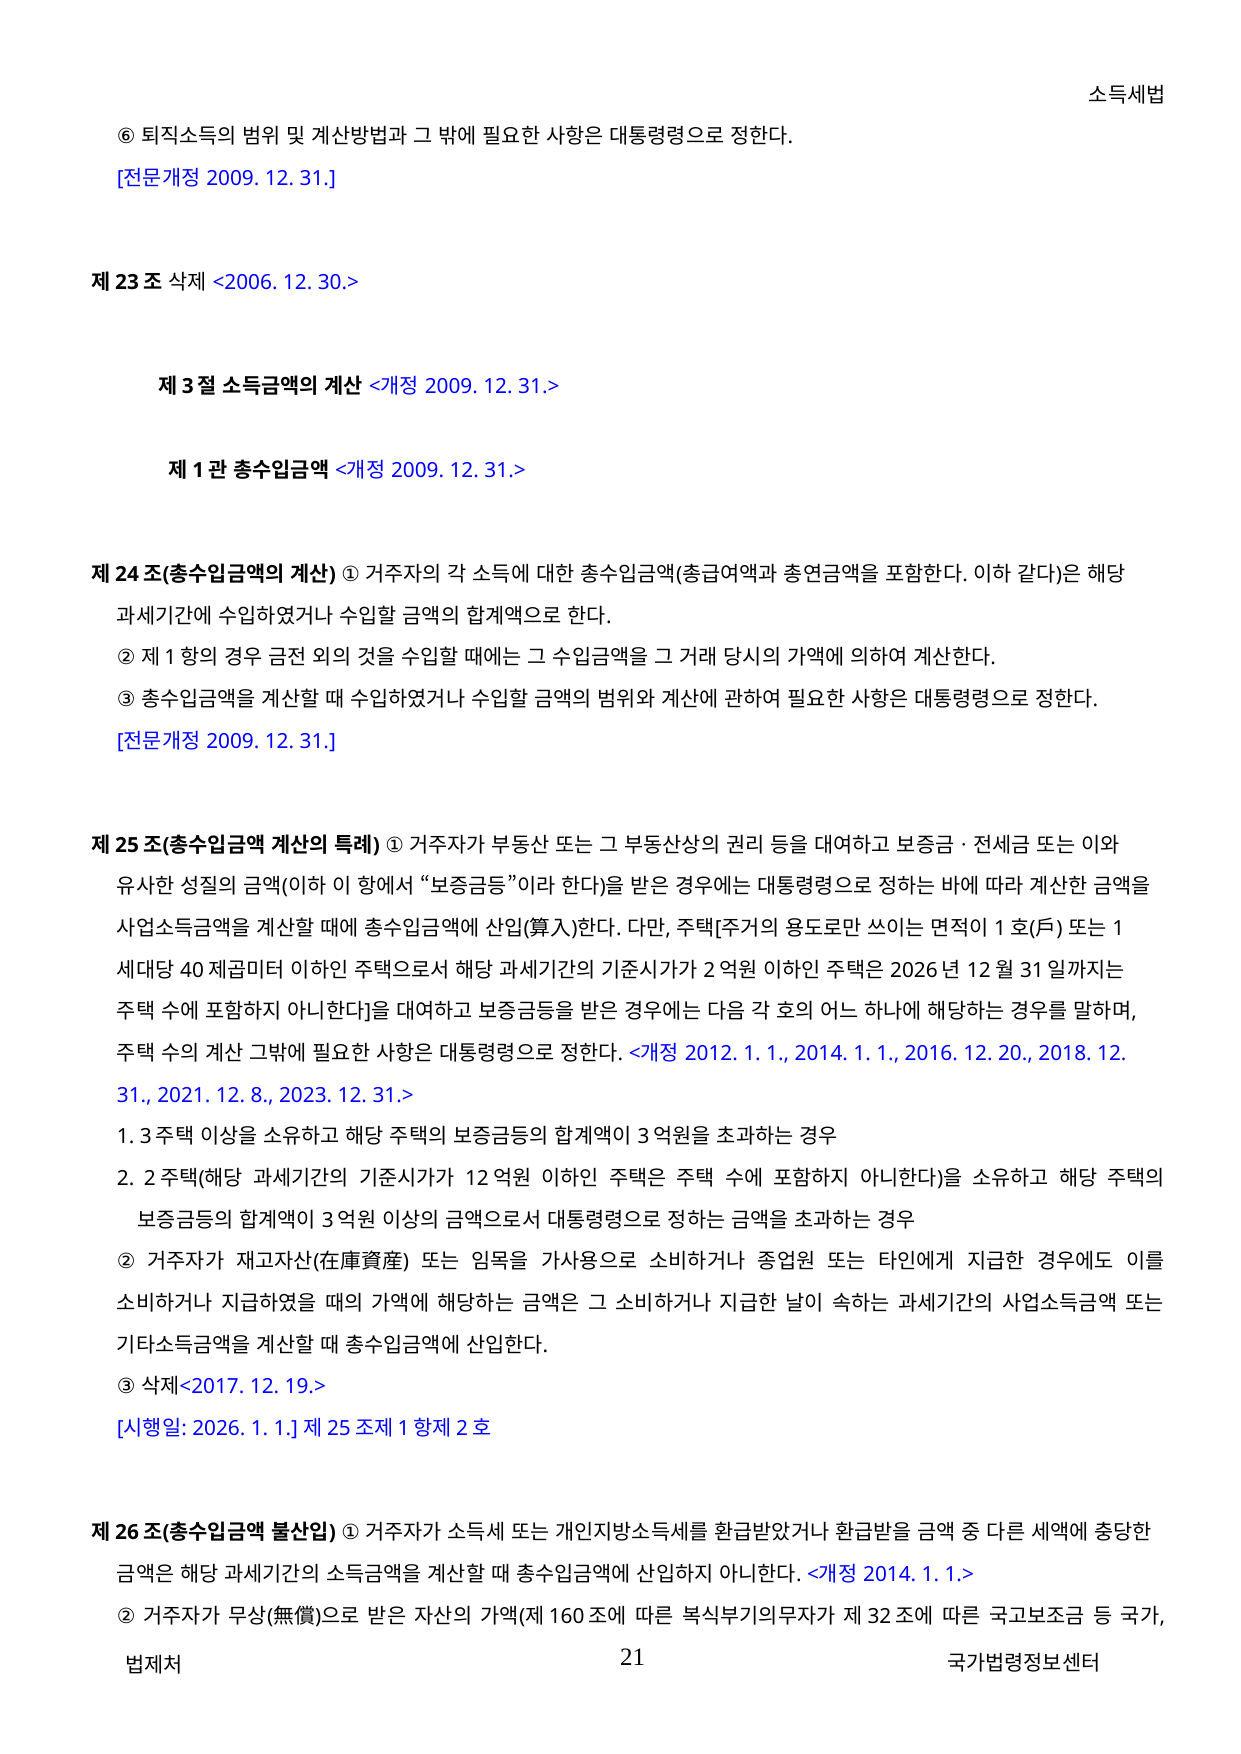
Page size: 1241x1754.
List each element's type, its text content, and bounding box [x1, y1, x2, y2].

text ③ 총수입금액을 계산할 때 수입하였거나 수입할 금액의 범위와 계산에 관하여 필요한 사항은 대통령령으로 정한다. [117, 671, 1165, 712]
text 1. 3주택 이상을 소유하고 해당 주택의 보증금등의 합계액이 3억원을 초과하는 경우 [117, 1108, 1165, 1150]
text 제25조(총수입금액 계산의 특례) ① 거주자가 부동산 또는 그 부동산상의 권리 등을 대여하고 보증금ㆍ전세금 또는 이와 유사한 성질의 금액(이하 이 항에서 “보증금등”이라 한다)을 받은 경우에는 대통령령으로 정하는 바에 따라 계산한 금액을 사업소득금액을 계산할 때에 총수입금액에 산입(算入)한다. 다만, 주택[주거의 용도로만 쓰이는 면적이 1호(戶) 또는 1세대당 40제곱미터 이하인 주택으로서 해당 과세기간의 기준시가가 2억원 이하인 주택은 2026년 12월 31일까지는 주택 수에 포함하지 아니한다]을 대여하고 보증금등을 받은 경우에는 다음 각 호의 어느 하나에 해당하는 경우를 말하며, 주택 수의 계산 그밖에 필요한 사항은 대통령령으로 정한다. <개정 2012. 1. 1., 2014. 1. 1., 2016. 12. 20., 2018. 12. 31., 2021. 12. 8., 2023. 12. 31.> [92, 817, 1165, 1108]
text [시행일: 2026. 1. 1.] 제25조제1항제2호 [117, 1400, 1165, 1442]
text ② 거주자가 재고자산(在庫資産) 또는 임목을 가사용으로 소비하거나 종업원 또는 타인에게 지급한 경우에도 이를 소비하거나 지급하였을 때의 가액에 해당하는 금액은 그 소비하거나 지급한 날이 속하는 과세기간의 사업소득금액 또는 기타소득금액을 계산할 때 총수입금액에 산입한다. [117, 1233, 1165, 1358]
text 제3절 소득금액의 계산 <개정 2009. 12. 31.> [158, 358, 1165, 400]
text [전문개정 2009. 12. 31.] [117, 712, 1165, 754]
text ⑥ 퇴직소득의 범위 및 계산방법과 그 밖에 필요한 사항은 대통령령으로 정한다. [117, 108, 1165, 150]
text ② 제1항의 경우 금전 외의 것을 수입할 때에는 그 수입금액을 그 거래 당시의 가액에 의하여 계산한다. [117, 629, 1165, 671]
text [117, 1587, 1165, 1629]
text 제24조(총수입금액의 계산) ① 거주자의 각 소득에 대한 총수입금액(총급여액과 총연금액을 포함한다. 이하 같다)은 해당 과세기간에 수입하였거나 수입할 금액의 합계액으로 한다. [92, 546, 1165, 629]
text 제1관 총수입금액 <개정 2009. 12. 31.> [169, 442, 1165, 483]
text 2. 2주택(해당 과세기간의 기준시가가 12억원 이하인 주택은 주택 수에 포함하지 아니한다)을 소유하고 해당 주택의 보증금등의 합계액이 3억원 이상의 금액으로서 대통령령으로 정하는 금액을 초과하는 경우 [117, 1150, 1165, 1233]
text 제23조 삭제 <2006. 12. 30.> [92, 254, 1165, 296]
text ③ 삭제<2017. 12. 19.> [117, 1358, 1165, 1400]
text 제26조(총수입금액 불산입) ① 거주자가 소득세 또는 개인지방소득세를 환급받았거나 환급받을 금액 중 다른 세액에 충당한 금액은 해당 과세기간의 소득금액을 계산할 때 총수입금액에 산입하지 아니한다. <개정 2014. 1. 1.> [92, 1504, 1165, 1587]
text [전문개정 2009. 12. 31.] [117, 150, 1165, 192]
